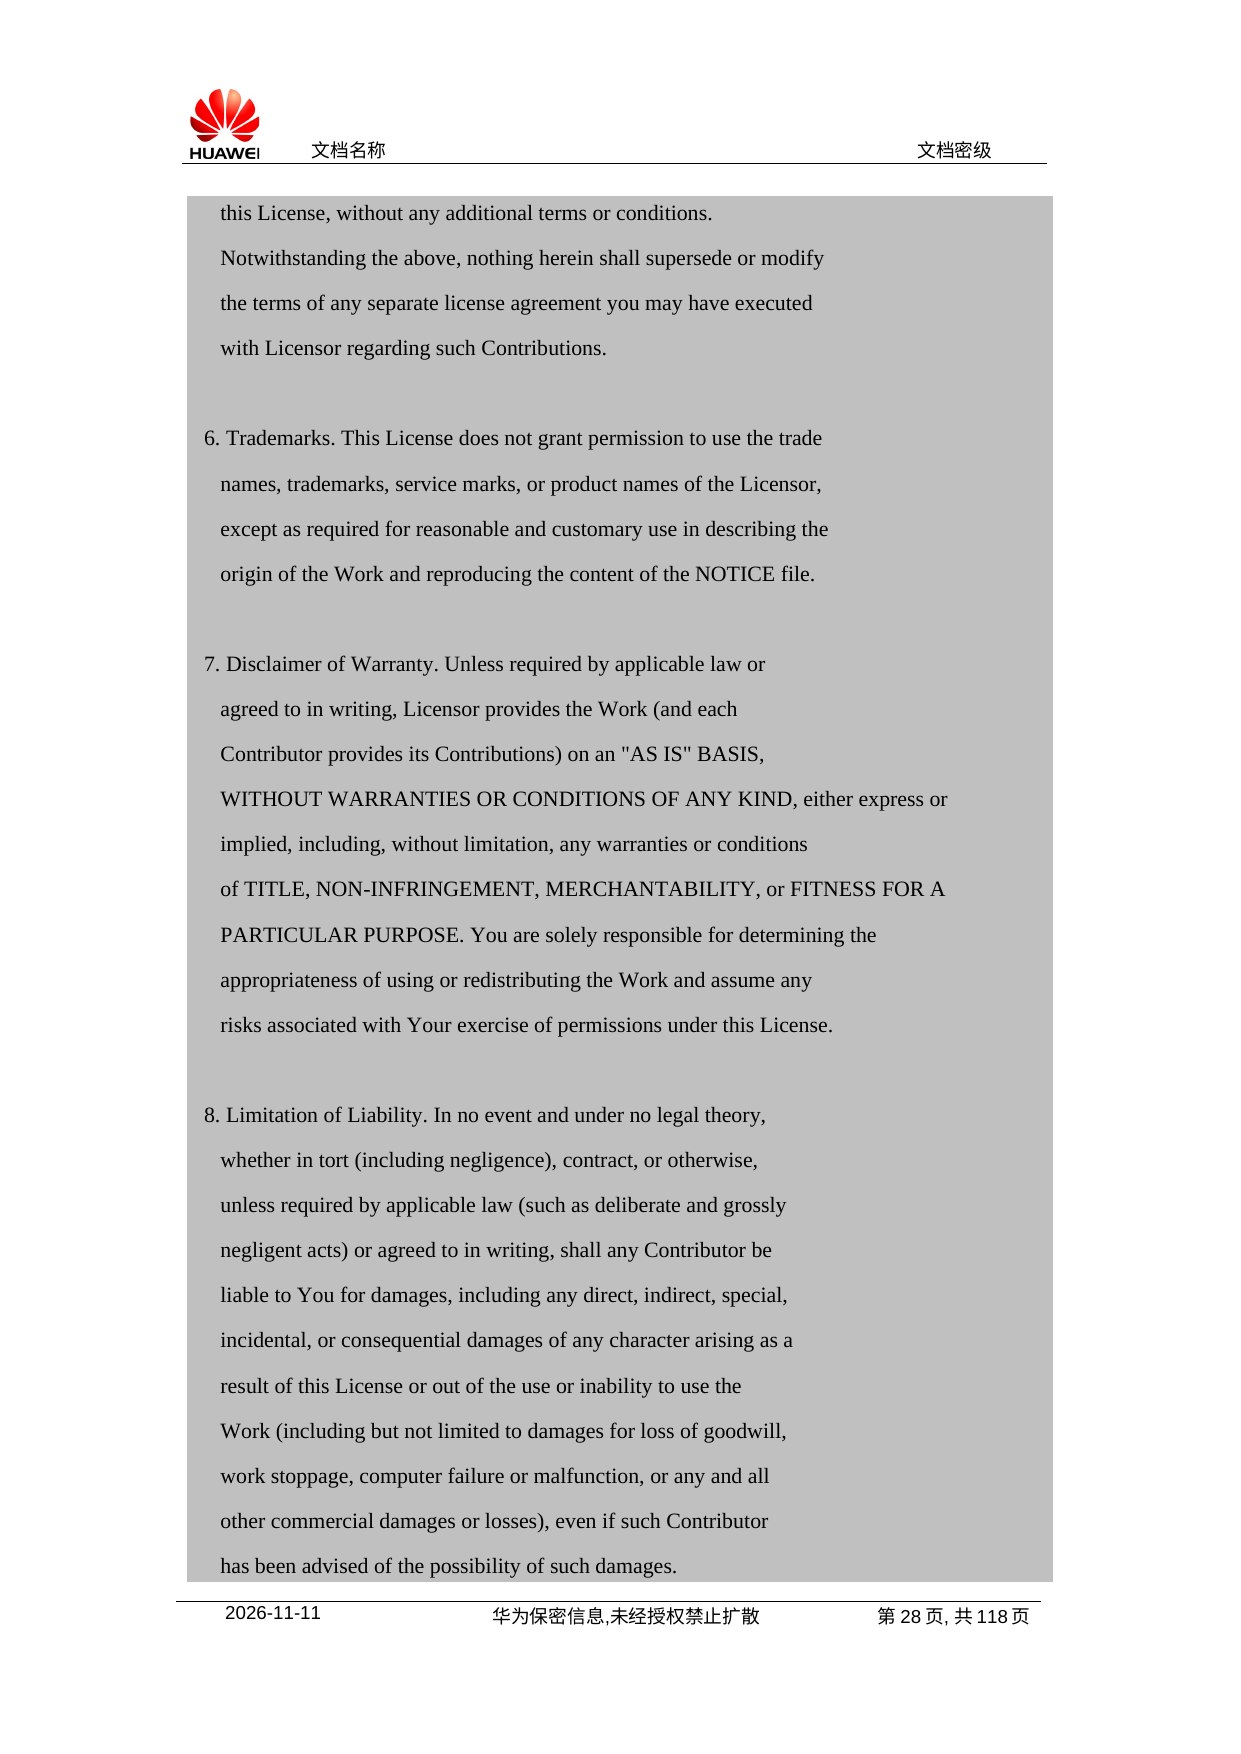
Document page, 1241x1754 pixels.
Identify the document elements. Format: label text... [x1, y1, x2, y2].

text has been advised of the possibility of such damages. [187, 1549, 1053, 1582]
text of TITLE, NON-INFRINGEMENT, MERCHANTABILITY, or FITNESS FOR A [187, 873, 1053, 905]
picture [190, 89, 260, 159]
text Contributor provides its Contributions) on an "AS IS" BASIS, [187, 737, 1053, 770]
text 8. Limitation of Liability. In no event and under no legal theory, [187, 1098, 1053, 1131]
text 6. Trademarks. This License does not grant permission to use the trade [187, 422, 1053, 454]
text names, trademarks, service marks, or product names of the Licensor, [187, 467, 1053, 499]
text other commercial damages or losses), even if such Contributor [187, 1504, 1053, 1537]
text with Licensor regarding such Contributions. [187, 332, 1053, 364]
text unless required by applicable law (such as deliberate and grossly [187, 1188, 1053, 1221]
text Notwithstanding the above, nothing herein shall supersede or modify [187, 241, 1053, 274]
text whether in tort (including negligence), contract, or otherwise, [187, 1143, 1053, 1176]
text WITHOUT WARRANTIES OR CONDITIONS OF ANY KIND, either express or [187, 783, 1053, 815]
text risks associated with Your exercise of permissions under this License. [187, 1008, 1053, 1041]
text PARTICULAR PURPOSE. You are solely responsible for determining the [187, 918, 1053, 950]
text agreed to in writing, Licensor provides the Work (and each [187, 692, 1053, 725]
text 7. Disclaimer of Warranty. Unless required by applicable law or [187, 647, 1053, 680]
text appropriateness of using or redistributing the Work and assume any [187, 963, 1053, 996]
text result of this License or out of the use or inability to use the [187, 1369, 1053, 1401]
text work stoppage, computer failure or malfunction, or any and all [187, 1459, 1053, 1492]
text origin of the Work and reproducing the content of the NOTICE file. [187, 557, 1053, 589]
text negligent acts) or agreed to in writing, shall any Contributor be [187, 1234, 1053, 1266]
text incidental, or consequential damages of any character arising as a [187, 1324, 1053, 1356]
text this License, without any additional terms or conditions. [187, 196, 1053, 229]
text except as required for reasonable and customary use in describing the [187, 512, 1053, 544]
text implied, including, without limitation, any warranties or conditions [187, 828, 1053, 860]
text liable to You for damages, including any direct, indirect, special, [187, 1279, 1053, 1311]
text Work (including but not limited to damages for loss of goodwill, [187, 1414, 1053, 1447]
text the terms of any separate license agreement you may have executed [187, 286, 1053, 319]
